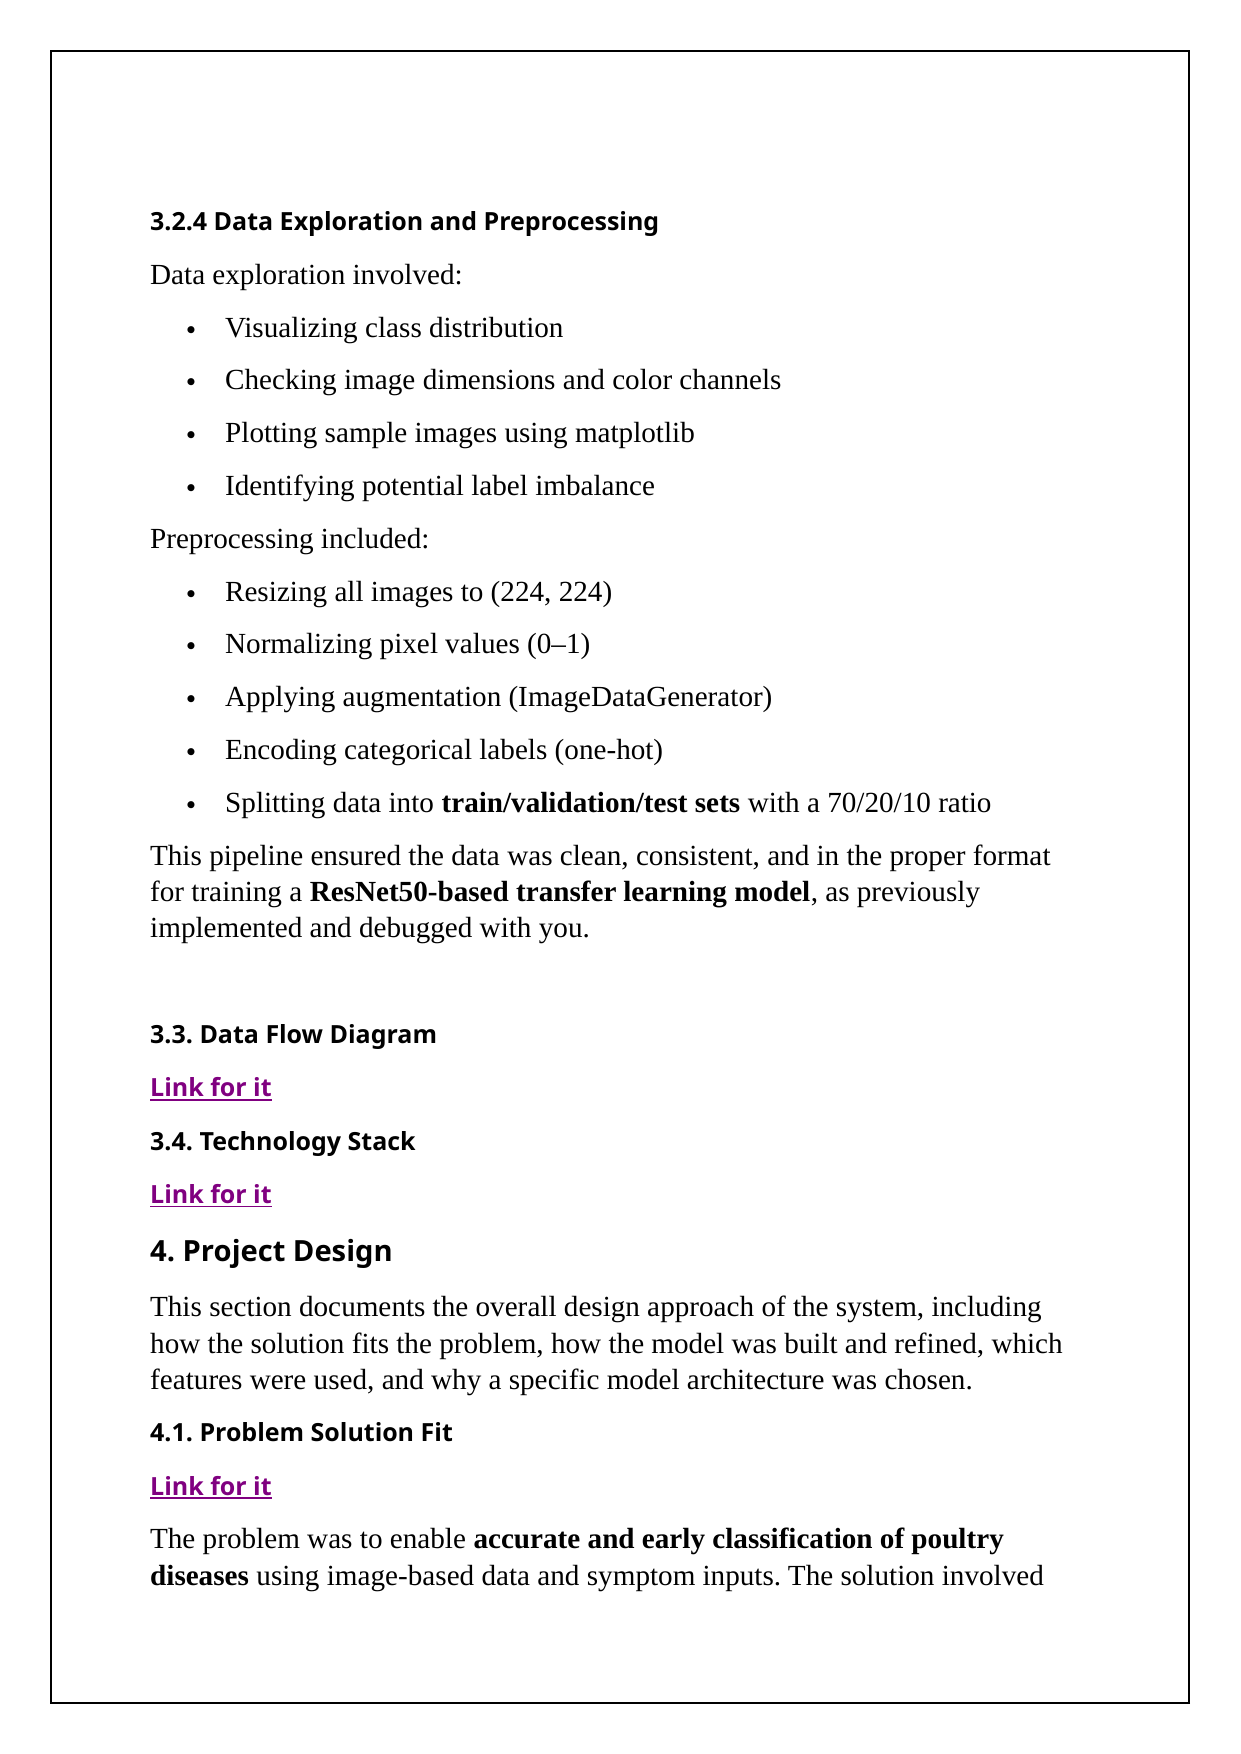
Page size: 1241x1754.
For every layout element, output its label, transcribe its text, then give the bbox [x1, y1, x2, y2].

text Preprocessing included: [150, 521, 1090, 554]
text 3.4. Technology Stack [150, 1123, 1090, 1157]
list Encoding categorical labels (one-hot) [187, 732, 1090, 766]
text Data exploration involved: [150, 257, 1090, 290]
list Splitting data into train/validation/test sets with a 70/20/10 ratio [187, 785, 1090, 818]
list Plotting sample images using matplotlib [187, 415, 1090, 449]
list Normalizing pixel values (0–1) [187, 627, 1090, 660]
text This section documents the overall design approach of the system, including how the solution fits the problem, how the model was built and refined, which features were used, and why a specific model architecture was chosen. [150, 1289, 1090, 1395]
list Applying augmentation (ImageDataGenerator) [187, 679, 1090, 713]
list Checking image dimensions and color channels [187, 362, 1090, 396]
list Identifying potential label imbalance [187, 468, 1090, 502]
list Resizing all images to (224, 224) [187, 574, 1090, 607]
text 3.2.4 Data Exploration and Preprocessing [150, 203, 1090, 237]
text This pipeline ensured the data was clean, consistent, and in the proper format for training a ResNet50-based transfer learning model, as previously implemented and debugged with you. [150, 838, 1090, 944]
text 4.1. Problem Solution Fit [150, 1415, 1090, 1449]
text 4. Project Design [150, 1230, 1090, 1270]
text 3.3. Data Flow Diagram [150, 1016, 1090, 1050]
text Link for it [150, 1070, 1090, 1104]
text Link for it [150, 1177, 1090, 1211]
list Visualizing class distribution [187, 310, 1090, 343]
text Link for it [150, 1468, 1090, 1502]
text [150, 1522, 1090, 1591]
